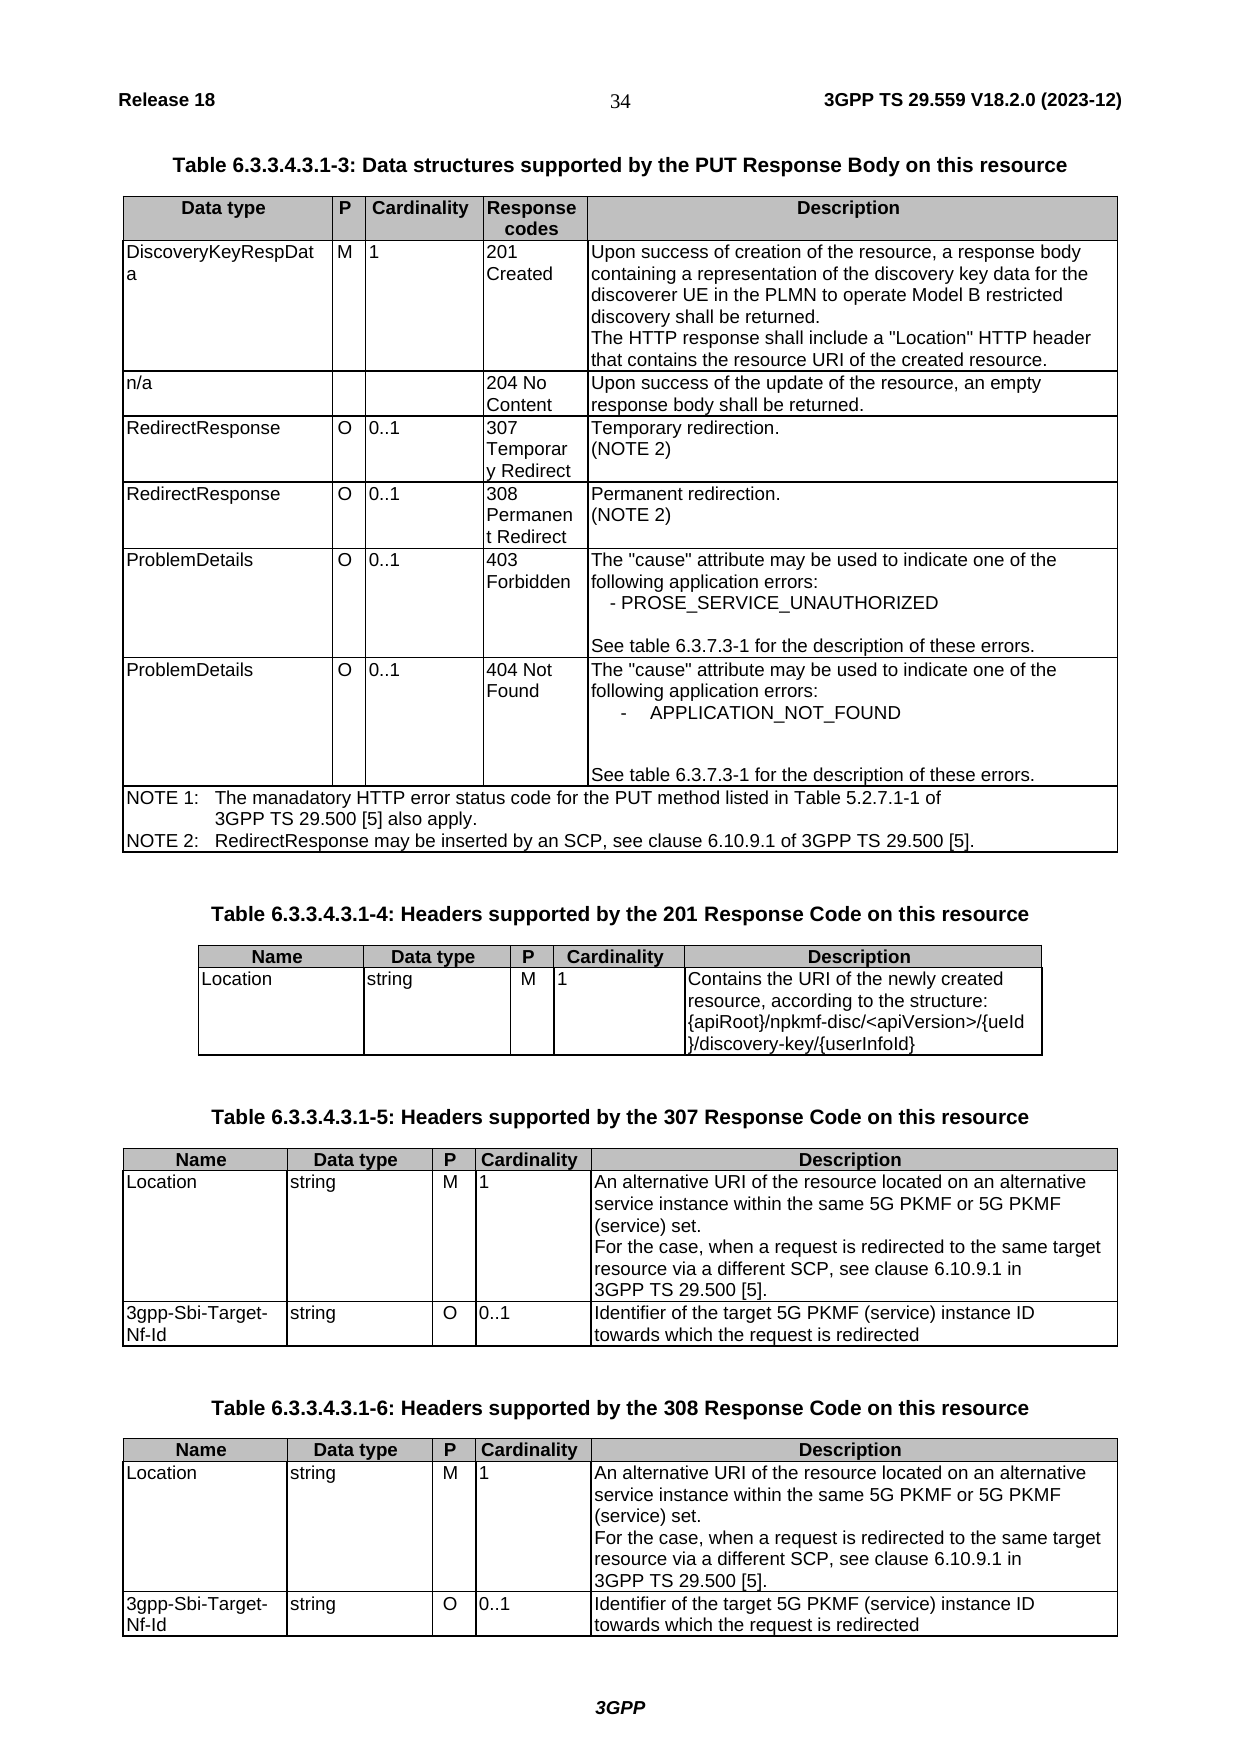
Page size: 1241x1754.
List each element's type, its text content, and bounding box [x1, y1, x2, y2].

table_cell string [288, 1302, 432, 1345]
table_header Data type [124, 197, 332, 240]
table_header Response codes [484, 197, 587, 240]
table_cell 0..1 [366, 417, 483, 481]
text Table 6.3.3.4.3.1-4: Headers supported by the 201 Response Code on this resource [118, 902, 1122, 926]
table_cell Location [124, 1462, 286, 1591]
table_cell Temporary redirection. (NOTE 2) [589, 417, 1117, 481]
table_cell 0..1 [366, 549, 483, 657]
table_cell 1 [477, 1171, 590, 1301]
table_cell Location [199, 968, 363, 1054]
table_cell The "cause" attribute may be used to indicate one of the following application errors: - APPLICATION_NOT_FOUND See table 6.3.7.3-1 for the description of these errors. [589, 658, 1117, 785]
table_header P [333, 197, 365, 240]
table_header P [433, 1149, 475, 1170]
table_cell string [288, 1592, 432, 1635]
table_cell Upon success of creation of the resource, a response body containing a representation of the discovery key data for the discoverer UE in the PLMN to operate Model B restricted discovery shall be returned. The HTTP response shall include a "Location" HTTP header that contains the resource URI of the created resource. [589, 241, 1117, 370]
table_header Data type [288, 1439, 432, 1461]
table_cell O [333, 658, 365, 785]
table_header Name [124, 1149, 287, 1170]
table_header Cardinality [476, 1149, 591, 1170]
table_cell Identifier of the target 5G PKMF (service) instance ID towards which the request is redirected [592, 1592, 1117, 1635]
table_cell An alternative URI of the resource located on an alternative service instance within the same 5G PKMF or 5G PKMF (service) set. For the case, when a request is redirected to the same target resource via a different SCP, see clause 6.10.9.1 in 3GPP TS 29.500 [5]. [592, 1462, 1117, 1591]
table_cell 0..1 [477, 1302, 590, 1345]
table_cell 307 Temporary Redirect [484, 417, 587, 481]
table_cell An alternative URI of the resource located on an alternative service instance within the same 5G PKMF or 5G PKMF (service) set. For the case, when a request is redirected to the same target resource via a different SCP, see clause 6.10.9.1 in 3GPP TS 29.500 [5]. [592, 1171, 1117, 1301]
table_cell O [333, 483, 365, 547]
table_header Description [592, 1439, 1117, 1461]
table_cell n/a [124, 372, 332, 415]
table_header Description [685, 946, 1041, 967]
table_cell 204 No Content [484, 372, 587, 415]
table_header Cardinality [554, 946, 684, 967]
table_header Name [199, 946, 363, 967]
text Table 6.3.3.4.3.1-6: Headers supported by the 308 Response Code on this resource [118, 1396, 1122, 1419]
table_cell O [333, 549, 365, 657]
table_cell string [288, 1171, 432, 1301]
table_cell DiscoveryKeyRespData [124, 241, 332, 370]
table_cell M [433, 1462, 475, 1591]
table_cell ProblemDetails [124, 658, 332, 785]
table_cell Upon success of the update of the resource, an empty response body shall be returned. [589, 372, 1117, 415]
table_header P [433, 1439, 475, 1461]
table_cell 3gpp-Sbi-Target-Nf-Id [124, 1592, 286, 1635]
table_cell M [333, 241, 365, 370]
table_cell 404 Not Found [484, 658, 587, 785]
text Table 6.3.3.4.3.1-3: Data structures supported by the PUT Response Body on this resource [118, 153, 1122, 177]
table_cell O [433, 1592, 475, 1635]
table_header Description [588, 197, 1117, 240]
table_cell string [288, 1462, 432, 1591]
table_cell Contains the URI of the newly created resource, according to the structure: {apiRoot}/npkmf-disc/<apiVersion>/{ueId}/discovery-key/{userInfoId} [686, 968, 1041, 1054]
table_header Cardinality [366, 197, 483, 240]
table_header P [511, 946, 553, 967]
table_cell M [433, 1171, 475, 1301]
table_cell RedirectResponse [124, 483, 332, 547]
table_cell 308 Permanent Redirect [484, 483, 587, 547]
table_cell 403 Forbidden [484, 549, 587, 657]
table_header Description [592, 1149, 1117, 1170]
table_cell Permanent redirection. (NOTE 2) [589, 483, 1117, 547]
table_cell 3gpp-Sbi-Target-Nf-Id [124, 1302, 286, 1345]
table_cell 1 [366, 241, 483, 370]
table_cell 0..1 [477, 1592, 590, 1635]
table_cell 201 Created [484, 241, 587, 370]
table_cell O [333, 417, 365, 481]
table_cell [333, 372, 365, 415]
table_header Data type [288, 1149, 432, 1170]
table_cell Identifier of the target 5G PKMF (service) instance ID towards which the request is redirected [592, 1302, 1117, 1345]
table_cell 0..1 [366, 483, 483, 547]
table_cell O [433, 1302, 475, 1345]
table_cell The "cause" attribute may be used to indicate one of the following application errors: - PROSE_SERVICE_UNAUTHORIZED See table 6.3.7.3-1 for the description of these errors. [589, 549, 1117, 657]
table_header Cardinality [476, 1439, 591, 1461]
table_cell string [365, 968, 510, 1054]
table_header Name [124, 1439, 287, 1461]
table_cell Location [124, 1171, 286, 1301]
table_cell 1 [555, 968, 684, 1054]
table_cell M [511, 968, 553, 1054]
table_cell ProblemDetails [124, 549, 332, 657]
table_cell [366, 372, 483, 415]
table_cell 0..1 [366, 658, 483, 785]
table_cell 1 [477, 1462, 590, 1591]
text Table 6.3.3.4.3.1-5: Headers supported by the 307 Response Code on this resource [118, 1105, 1122, 1129]
table_cell RedirectResponse [124, 417, 332, 481]
table_cell NOTE 1: The manadatory HTTP error status code for the PUT method listed in Table 5.2.7.1-1 of 3GPP TS 29.500 [5] also apply. NOTE 2: RedirectResponse may be inserted by an SCP, see clause 6.10.9.1 of 3GPP TS 29.500 [5]. [124, 787, 1117, 851]
table_header Data type [364, 946, 510, 967]
